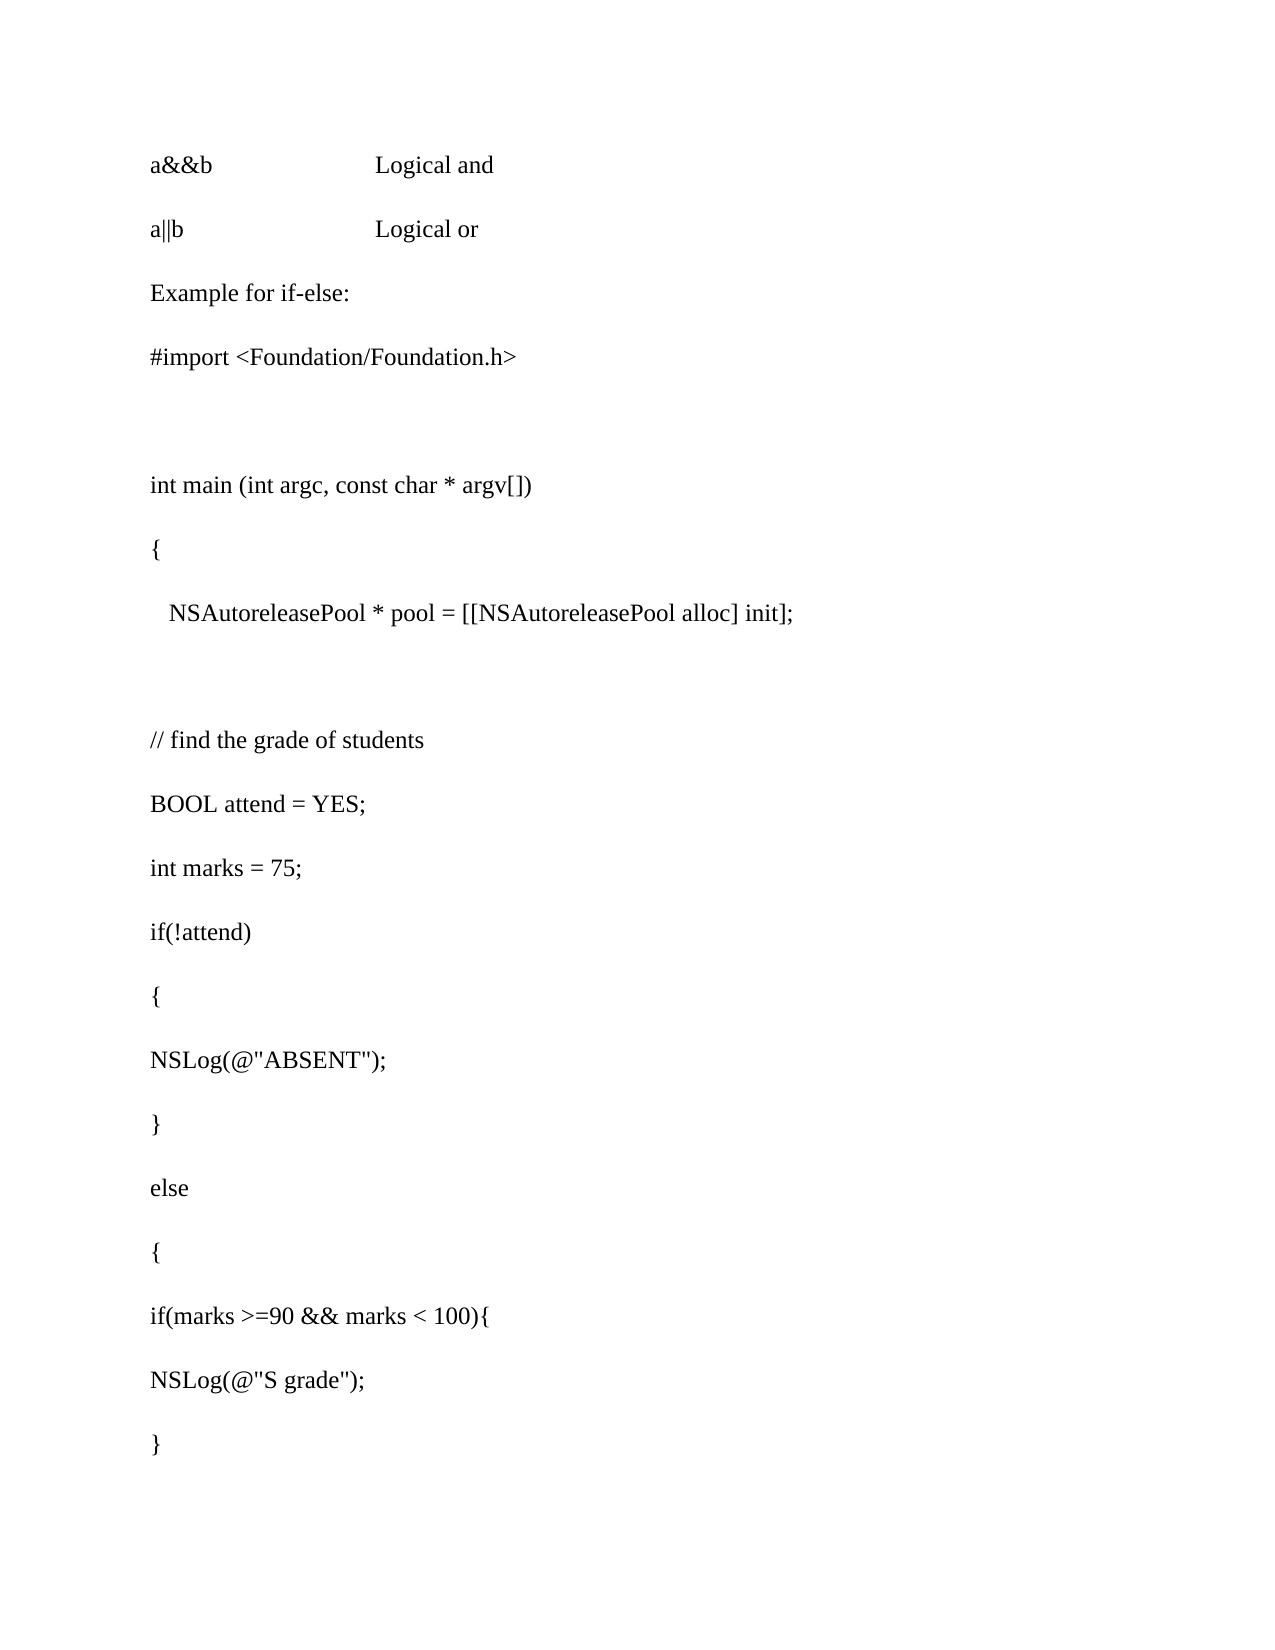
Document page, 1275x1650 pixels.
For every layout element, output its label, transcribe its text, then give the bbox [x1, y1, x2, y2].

text { [150, 981, 1125, 1010]
text #import <Foundation/Foundation.h> [150, 342, 1125, 371]
text BOOL attend = YES; [150, 789, 1125, 818]
text else [150, 1173, 1125, 1202]
text NSLog(@"S grade"); [150, 1365, 1125, 1394]
text if(!attend) [150, 917, 1125, 946]
text NSLog(@"ABSENT"); [150, 1045, 1125, 1074]
text a&&b Logical and [150, 150, 1125, 179]
text { [150, 1237, 1125, 1266]
text int marks = 75; [150, 853, 1125, 882]
text { [150, 534, 1125, 562]
text Example for if-else: [150, 278, 1125, 307]
text // find the grade of students [150, 726, 1125, 754]
text NSAutoreleasePool * pool = [[NSAutoreleasePool alloc] init]; [150, 598, 1125, 626]
text } [150, 1429, 1125, 1458]
text a||b Logical or [150, 214, 1125, 243]
text if(marks >=90 && marks < 100){ [150, 1301, 1125, 1330]
text } [150, 1109, 1125, 1138]
text int main (int argc, const char * argv[]) [150, 470, 1125, 498]
